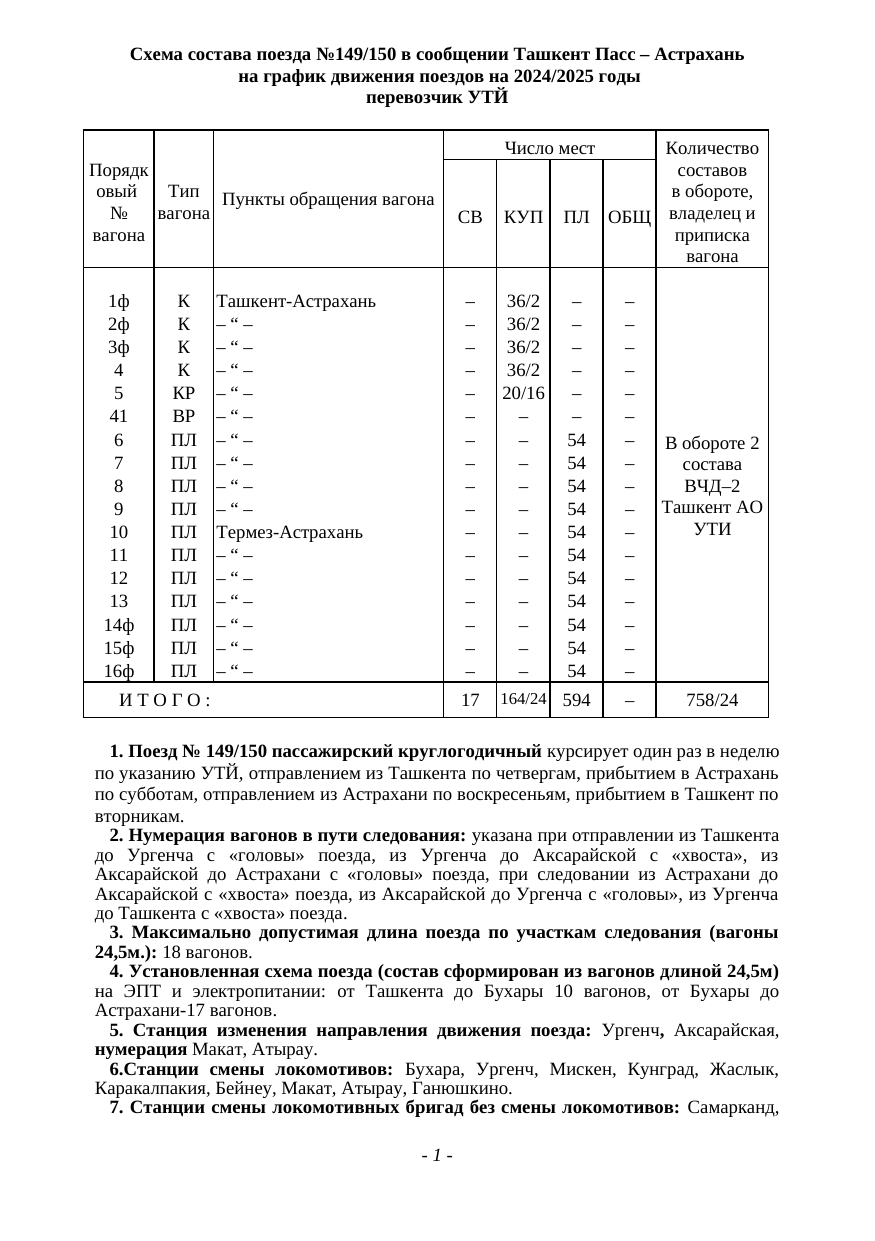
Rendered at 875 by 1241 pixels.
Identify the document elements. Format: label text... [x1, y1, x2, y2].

table_cell 11 [84, 543, 153, 566]
table_cell – [604, 589, 655, 612]
table_cell – [604, 683, 655, 717]
table_cell – “ – [214, 450, 443, 473]
table_cell 2ф [84, 311, 153, 334]
table_cell [214, 268, 443, 290]
table_cell [155, 268, 213, 290]
table_header Порядковый № вагона [84, 131, 153, 267]
table_cell 36/2 [497, 290, 549, 311]
table_cell – “ – [214, 589, 443, 612]
table_cell – “ – [214, 612, 443, 635]
table_cell – [444, 612, 496, 635]
table_cell – [604, 358, 655, 381]
table_cell – [604, 519, 655, 542]
table_cell 4 [84, 358, 153, 381]
table_cell – [497, 589, 549, 612]
table_cell – [444, 450, 496, 473]
text 3. Максимально допустимая длина поезда по участкам следования (вагоны 24,5м.): 18 вагонов. [94, 923, 779, 962]
table_cell В обороте 2 состава ВЧД–2 Ташкент АО УТИ [657, 290, 768, 681]
table_cell 54 [551, 612, 602, 635]
table_cell 8 [84, 473, 153, 496]
text 2. Нумерация вагонов в пути следования: указана при отправлении из Ташкента до Ургенча с «головы» поезда, из Ургенча до Аксарайской с «хвоста», из Аксарайской до Астрахани с «головы» поезда, при следовании из Астрахани до Аксарайской с «хвоста» поезда, из Аксарайской до Ургенча с «головы», из Ургенча до Ташкента с «хвоста» поезда. [94, 826, 779, 923]
table_cell 36/2 [497, 358, 549, 381]
table_cell [604, 268, 655, 290]
table_header Тип вагона [155, 131, 213, 267]
table_cell – “ – [214, 404, 443, 427]
table_cell 164/24 [497, 683, 549, 717]
text 1. Поезд № 149/150 пассажирский круглогодичный курсирует один раз в неделю по указанию УТЙ, отправлением из Ташкента по четвергам, прибытием в Астрахань по субботам, отправлением из Астрахани по воскресеньям, прибытием в Ташкент по вторникам. [94, 740, 779, 826]
table_cell Термез-Астрахань [214, 519, 443, 542]
table_cell – [444, 635, 496, 658]
table_cell – [551, 290, 602, 311]
table_cell – [604, 311, 655, 334]
table_cell ПЛ [155, 427, 213, 450]
table_cell 7 [84, 450, 153, 473]
table_cell КУП [497, 160, 549, 267]
table_cell – [604, 496, 655, 519]
table_header Пункты обращения вагона [214, 131, 443, 267]
table_cell – [604, 450, 655, 473]
table_cell ПЛ [551, 160, 602, 267]
table_cell 9 [84, 496, 153, 519]
table_cell ПЛ [155, 635, 213, 658]
table_cell 20/16 [497, 381, 549, 404]
text Схема состава поезда №149/150 в сообщении Ташкент Пасс – Астрахань [94, 43, 779, 65]
table_cell – [444, 381, 496, 404]
table_cell – [497, 635, 549, 658]
table_cell 54 [551, 473, 602, 496]
table_cell – [444, 334, 496, 357]
table_cell К [155, 290, 213, 311]
table_cell – “ – [214, 381, 443, 404]
table_cell – [551, 404, 602, 427]
table_cell – [551, 334, 602, 357]
table_cell 54 [551, 450, 602, 473]
text 5. Станция изменения направления движения поезда: Ургенч, Аксарайская, нумерация Макат, Атырау. [94, 1021, 779, 1059]
table_cell [84, 268, 153, 290]
table_cell – [444, 404, 496, 427]
table_cell – [551, 311, 602, 334]
table_cell 36/2 [497, 334, 549, 357]
table_cell – “ – [214, 496, 443, 519]
table_cell 5 [84, 381, 153, 404]
table_cell ПЛ [155, 612, 213, 635]
table_cell – [497, 658, 549, 681]
table_cell 54 [551, 519, 602, 542]
table_cell – [604, 381, 655, 404]
table_cell – “ – [214, 635, 443, 658]
table_cell – [444, 658, 496, 681]
table_cell 41 [84, 404, 153, 427]
table_cell – [497, 612, 549, 635]
table_cell – “ – [214, 427, 443, 450]
table_cell 1ф [84, 290, 153, 311]
table_cell – “ – [214, 566, 443, 589]
table_cell 54 [551, 427, 602, 450]
table_cell 13 [84, 589, 153, 612]
table_cell 36/2 [497, 311, 549, 334]
table_cell 3ф [84, 334, 153, 357]
table_cell ПЛ [155, 658, 213, 681]
table_cell – “ – [214, 473, 443, 496]
table_cell – [444, 496, 496, 519]
table_cell – [497, 519, 549, 542]
table_cell – [444, 543, 496, 566]
table_cell – [497, 427, 549, 450]
table_cell ПЛ [155, 450, 213, 473]
table_cell 16ф [84, 658, 153, 681]
table_cell 14ф [84, 612, 153, 635]
table_cell 12 [84, 566, 153, 589]
table_cell – [604, 658, 655, 681]
table_cell ПЛ [155, 566, 213, 589]
table_cell Ташкент-Астрахань [214, 290, 443, 311]
table_cell [497, 268, 549, 290]
table_cell 10 [84, 519, 153, 542]
table_cell – “ – [214, 658, 443, 681]
table_cell 15ф [84, 635, 153, 658]
table_cell – [444, 473, 496, 496]
table_cell – “ – [214, 543, 443, 566]
table_header Количество составов в обороте, владелец и приписка вагона [657, 131, 768, 267]
table_cell И Т О Г О : [84, 683, 443, 717]
table_cell – [604, 473, 655, 496]
table_cell – [551, 358, 602, 381]
table_cell 54 [551, 589, 602, 612]
table_cell – [497, 450, 549, 473]
table_cell – [444, 566, 496, 589]
text на график движения поездов на 2024/2025 годы [94, 65, 779, 86]
table_header Число мест [444, 131, 655, 159]
table_cell – [444, 311, 496, 334]
table_cell – [444, 358, 496, 381]
table_cell 758/24 [657, 683, 768, 717]
table_cell – [604, 290, 655, 311]
table_cell – [497, 473, 549, 496]
table_cell – [444, 290, 496, 311]
table_cell – [497, 543, 549, 566]
table_cell – [604, 635, 655, 658]
table_cell – [604, 566, 655, 589]
table_cell 54 [551, 658, 602, 681]
table_cell [551, 268, 602, 290]
table_cell ОБЩ [604, 160, 655, 267]
table_cell [657, 268, 768, 290]
table_cell – “ – [214, 358, 443, 381]
text 4. Установленная схема поезда (состав сформирован из вагонов длиной 24,5м) на ЭПТ и электропитании: от Ташкента до Бухары 10 вагонов, от Бухары до Астрахани-17 вагонов. [94, 962, 779, 1021]
table_cell ПЛ [155, 543, 213, 566]
text 6.Станции смены локомотивов: Бухара, Ургенч, Мискен, Кунград, Жаслык, Каракалпакия, Бейнеу, Макат, Атырау, Ганюшкино. [94, 1059, 779, 1098]
table_cell – [604, 543, 655, 566]
table_cell КР [155, 381, 213, 404]
table_cell – [444, 427, 496, 450]
table_cell – [497, 566, 549, 589]
table_cell – [444, 519, 496, 542]
table_cell 17 [444, 683, 496, 717]
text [94, 1098, 779, 1118]
table_cell – [444, 589, 496, 612]
table_cell – “ – [214, 311, 443, 334]
table_cell 6 [84, 427, 153, 450]
table_cell 54 [551, 635, 602, 658]
table_cell ВР [155, 404, 213, 427]
table_cell К [155, 334, 213, 357]
table_cell – [604, 427, 655, 450]
table_cell 54 [551, 496, 602, 519]
table_cell [444, 268, 496, 290]
table_cell – [497, 404, 549, 427]
table_cell К [155, 358, 213, 381]
table_cell – [551, 381, 602, 404]
table_cell 54 [551, 566, 602, 589]
table_cell 54 [551, 543, 602, 566]
table_cell – [497, 496, 549, 519]
table_cell К [155, 311, 213, 334]
table_cell – [604, 404, 655, 427]
table_cell 594 [551, 683, 602, 717]
table_cell ПЛ [155, 496, 213, 519]
table_cell ПЛ [155, 519, 213, 542]
text перевозчик УТЙ [94, 86, 779, 108]
table_cell СВ [444, 160, 496, 267]
table_cell – [604, 334, 655, 357]
table_cell ПЛ [155, 473, 213, 496]
table_cell – “ – [214, 334, 443, 357]
table_cell – [604, 612, 655, 635]
table_cell ПЛ [155, 589, 213, 612]
